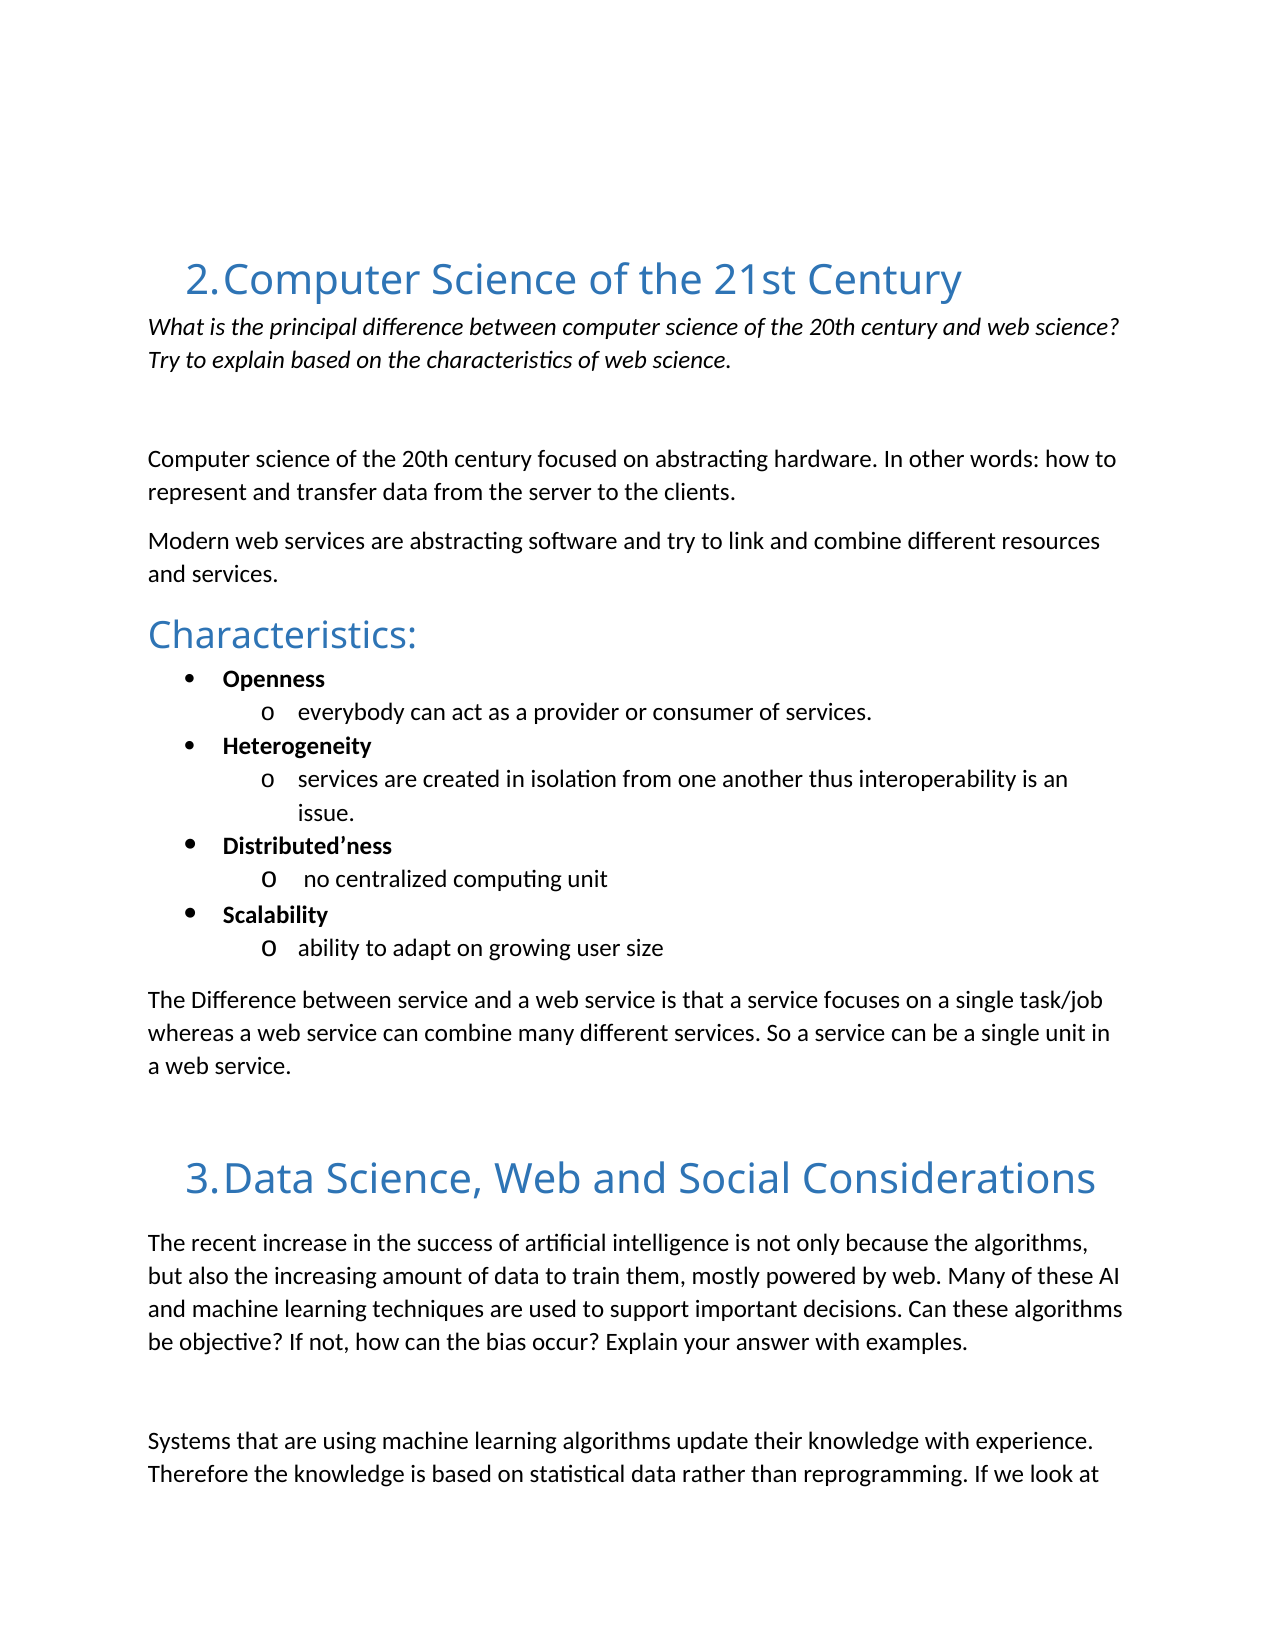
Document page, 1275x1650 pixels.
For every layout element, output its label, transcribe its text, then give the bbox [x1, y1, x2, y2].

subtitle Characteristics: [148, 608, 1127, 659]
list everybody can act as a provider or consumer of services. [260, 696, 1127, 728]
text What is the principal difference between computer science of the 20th century and web science? Try to explain based on the characteristics of web science. [148, 311, 1127, 374]
list ability to adapt on growing user size [260, 932, 1127, 965]
list Heterogeneity [185, 730, 1127, 761]
text The recent increase in the success of artificial intelligence is not only because the algorithms, but also the increasing amount of data to train them, mostly powered by web. Many of these AI and machine learning techniques are used to support important decisions. Can these algorithms be objective? If not, how can the bias occur? Explain your answer with examples. [148, 1227, 1127, 1356]
list Scalability [185, 899, 1127, 929]
text Computer science of the 20th century focused on abstracting hardware. In other words: how to represent and transfer data from the server to the clients. [148, 443, 1127, 506]
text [148, 1425, 1127, 1488]
list Distributed’ness [185, 830, 1127, 861]
text Modern web services are abstracting software and try to link and combine different resources and services. [148, 526, 1127, 589]
list services are created in isolation from one another thus interoperability is an issue. [260, 763, 1127, 828]
subtitle Computer Science of the 21st Century [185, 250, 1127, 306]
list no centralized computing unit [260, 863, 1127, 896]
list Data Science, Web and Social Considerations [185, 1149, 1127, 1206]
text The Difference between service and a web service is that a service focuses on a single task/job whereas a web service can combine many different services. So a service can be a single unit in a web service. [148, 984, 1127, 1081]
list Openness [185, 663, 1127, 694]
